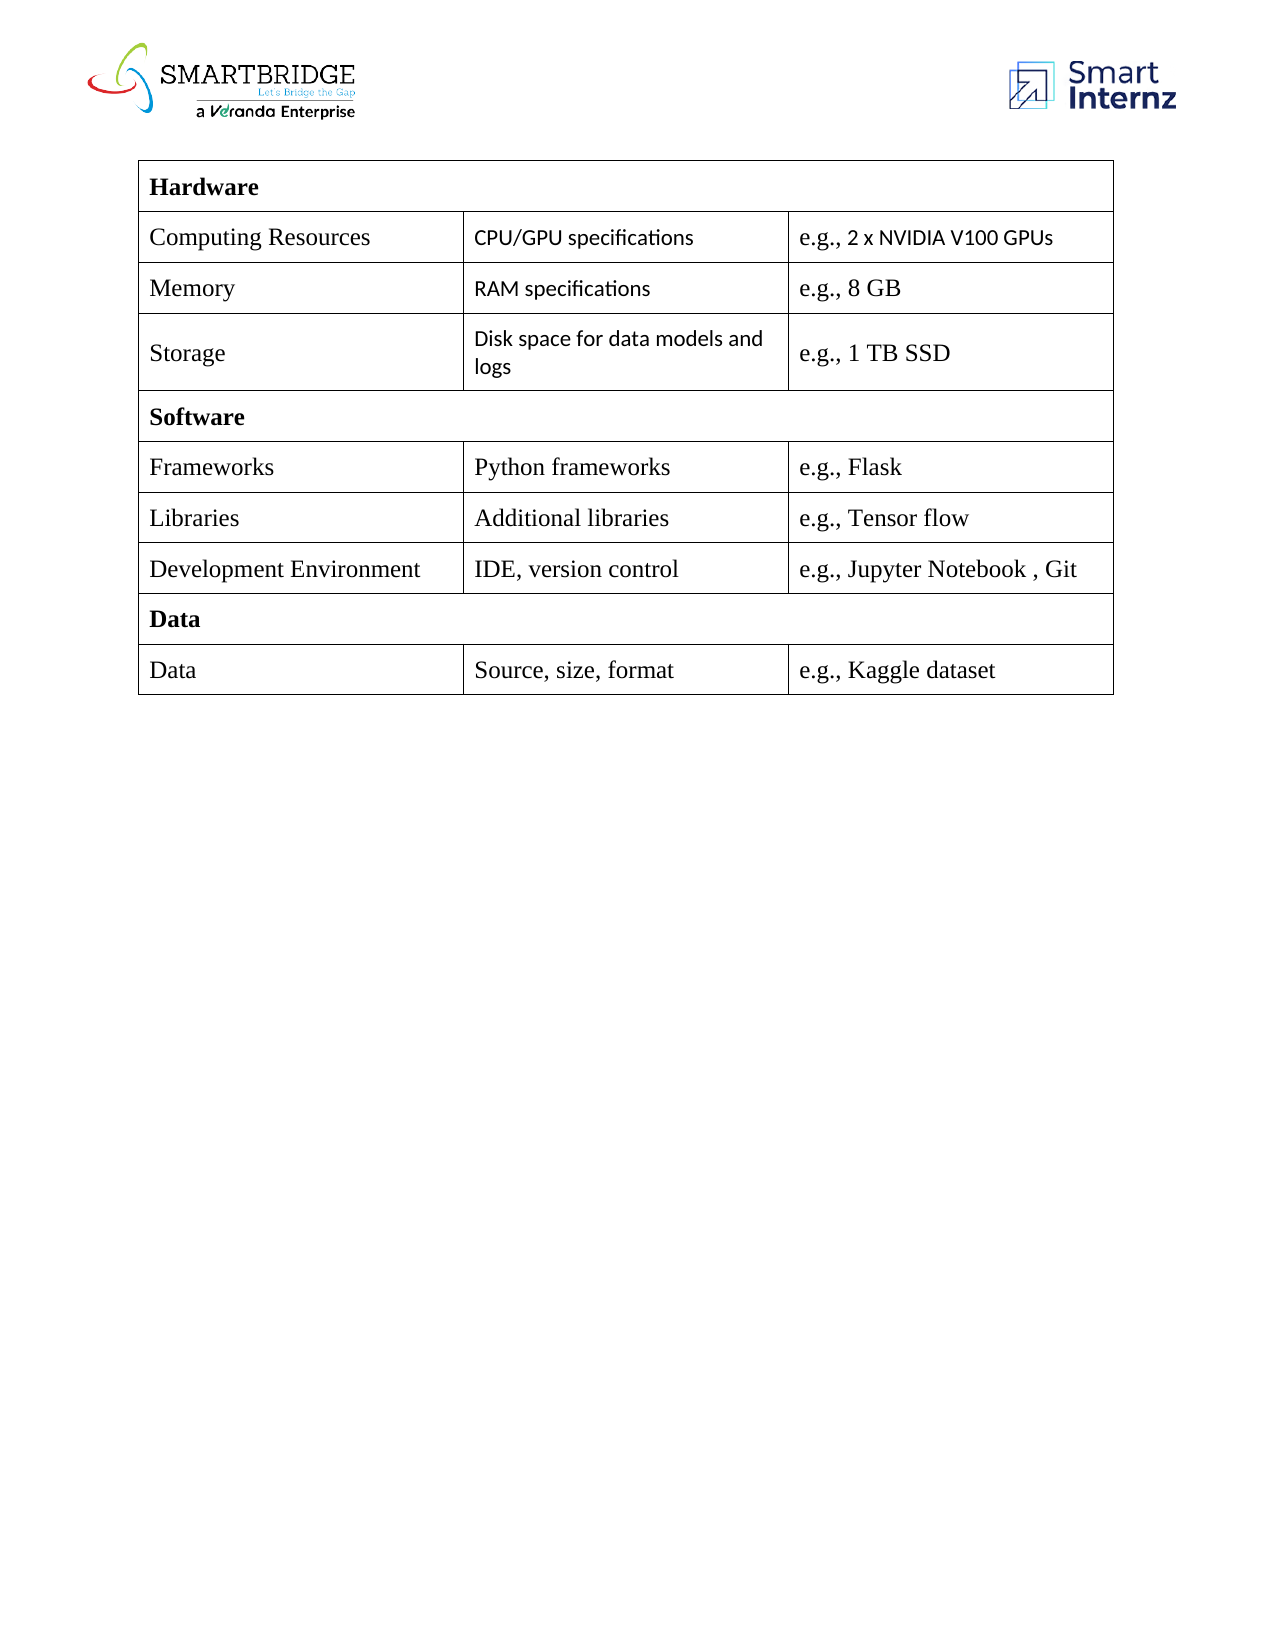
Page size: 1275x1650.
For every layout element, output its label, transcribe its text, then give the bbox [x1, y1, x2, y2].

table_cell Source, size, format [464, 645, 788, 694]
table_cell e.g., 1 TB SSD [789, 314, 1113, 390]
table_cell Software [139, 391, 1113, 441]
table_cell Python frameworks [464, 442, 788, 492]
table_cell Data [139, 594, 1113, 643]
table_cell Disk space for data models and logs [464, 314, 788, 390]
table_cell RAM specifications [464, 263, 788, 312]
table_cell Libraries [139, 493, 463, 542]
table_cell e.g., 8 GB [789, 263, 1113, 312]
table_cell Storage [139, 314, 463, 390]
table_cell Development Environment [139, 543, 463, 593]
table_cell Data [139, 645, 463, 694]
table_cell e.g., Jupyter Notebook , Git [789, 543, 1113, 593]
table_cell Hardware [139, 161, 1113, 211]
table_cell e.g., Tensor flow [789, 493, 1113, 542]
table_cell Computing Resources [139, 212, 463, 262]
table_cell Memory [139, 263, 463, 312]
table_cell e.g., 2 x NVIDIA V100 GPUs [789, 212, 1113, 262]
picture [73, 20, 370, 142]
picture [1004, 61, 1181, 109]
table_cell IDE, version control [464, 543, 788, 593]
table_cell CPU/GPU specifications [464, 212, 788, 262]
table_cell Frameworks [139, 442, 463, 492]
table_cell Additional libraries [464, 493, 788, 542]
table_cell e.g., Flask [789, 442, 1113, 492]
table_cell e.g., Kaggle dataset [789, 645, 1113, 694]
